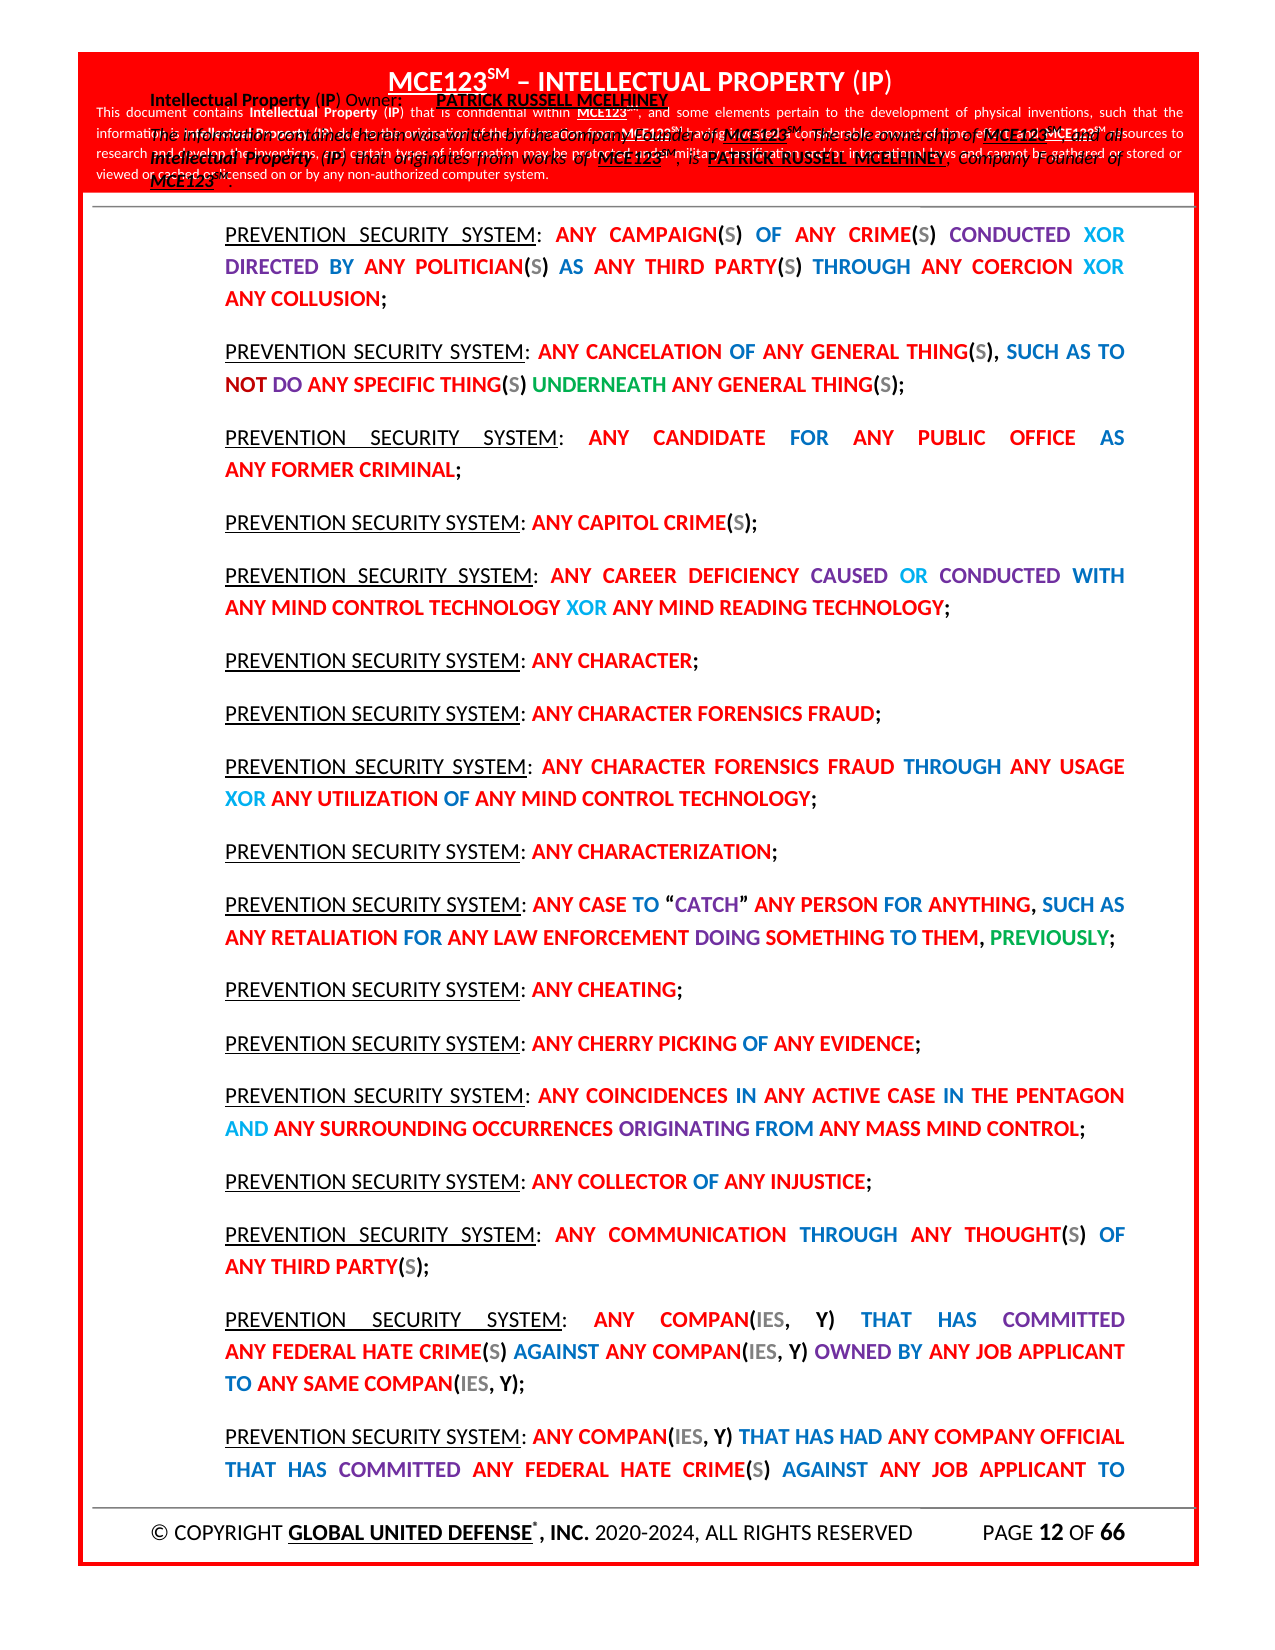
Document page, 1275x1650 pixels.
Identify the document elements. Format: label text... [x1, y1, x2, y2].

text PREVENTION SECURITY SYSTEM: ANY CHARACTER FORENSICS FRAUD; [225, 699, 1125, 727]
text PREVENTION SECURITY SYSTEM: ANY CHERRY PICKING OF ANY EVIDENCE; [225, 1029, 1125, 1057]
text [225, 1422, 1125, 1483]
text PREVENTION SECURITY SYSTEM: ANY CHEATING; [225, 976, 1125, 1004]
text PREVENTION SECURITY SYSTEM: ANY CANDIDATE FOR ANY PUBLIC OFFICE AS ANY FORMER CRIMINAL; [225, 423, 1125, 483]
text PREVENTION SECURITY SYSTEM: ANY CHARACTER FORENSICS FRAUD THROUGH ANY USAGE XOR ANY UTILIZATION OF ANY MIND CONTROL TECHNOLOGY; [225, 752, 1125, 812]
text PREVENTION SECURITY SYSTEM: ANY CHARACTER; [225, 646, 1125, 674]
text PREVENTION SECURITY SYSTEM: ANY COINCIDENCES IN ANY ACTIVE CASE IN THE PENTAGON AND ANY SURROUNDING OCCURRENCES ORIGINATING FROM ANY MASS MIND CONTROL; [225, 1082, 1125, 1142]
text PREVENTION SECURITY SYSTEM: ANY CANCELATION OF ANY GENERAL THING(S), SUCH AS TO NOT DO ANY SPECIFIC THING(S) UNDERNEATH ANY GENERAL THING(S); [225, 337, 1125, 398]
text PREVENTION SECURITY SYSTEM: ANY CAPITOL CRIME(S); [225, 508, 1125, 536]
text PREVENTION SECURITY SYSTEM: ANY CAREER DEFICIENCY CAUSED OR CONDUCTED WITH ANY MIND CONTROL TECHNOLOGY XOR ANY MIND READING TECHNOLOGY; [225, 561, 1125, 621]
text PREVENTION SECURITY SYSTEM: ANY COMMUNICATION THROUGH ANY THOUGHT(S) OF ANY THIRD PARTY(S); [225, 1220, 1125, 1280]
text PREVENTION SECURITY SYSTEM: ANY COMPAN(IES, Y) THAT HAS COMMITTED ANY FEDERAL HATE CRIME(S) AGAINST ANY COMPAN(IES, Y) OWNED BY ANY JOB APPLICANT TO ANY SAME COMPAN(IES, Y); [225, 1305, 1125, 1397]
text PREVENTION SECURITY SYSTEM: ANY COLLECTOR OF ANY INJUSTICE; [225, 1167, 1125, 1195]
text PREVENTION SECURITY SYSTEM: ANY CASE TO “CATCH” ANY PERSON FOR ANYTHING, SUCH AS ANY RETALIATION FOR ANY LAW ENFORCEMENT DOING SOMETHING TO THEM, PREVIOUSLY; [225, 890, 1125, 951]
text PREVENTION SECURITY SYSTEM: ANY CAMPAIGN(S) OF ANY CRIME(S) CONDUCTED XOR DIRECTED BY ANY POLITICIAN(S) AS ANY THIRD PARTY(S) THROUGH ANY COERCION XOR ANY COLLUSION; [225, 220, 1125, 312]
text PREVENTION SECURITY SYSTEM: ANY CHARACTERIZATION; [225, 837, 1125, 865]
